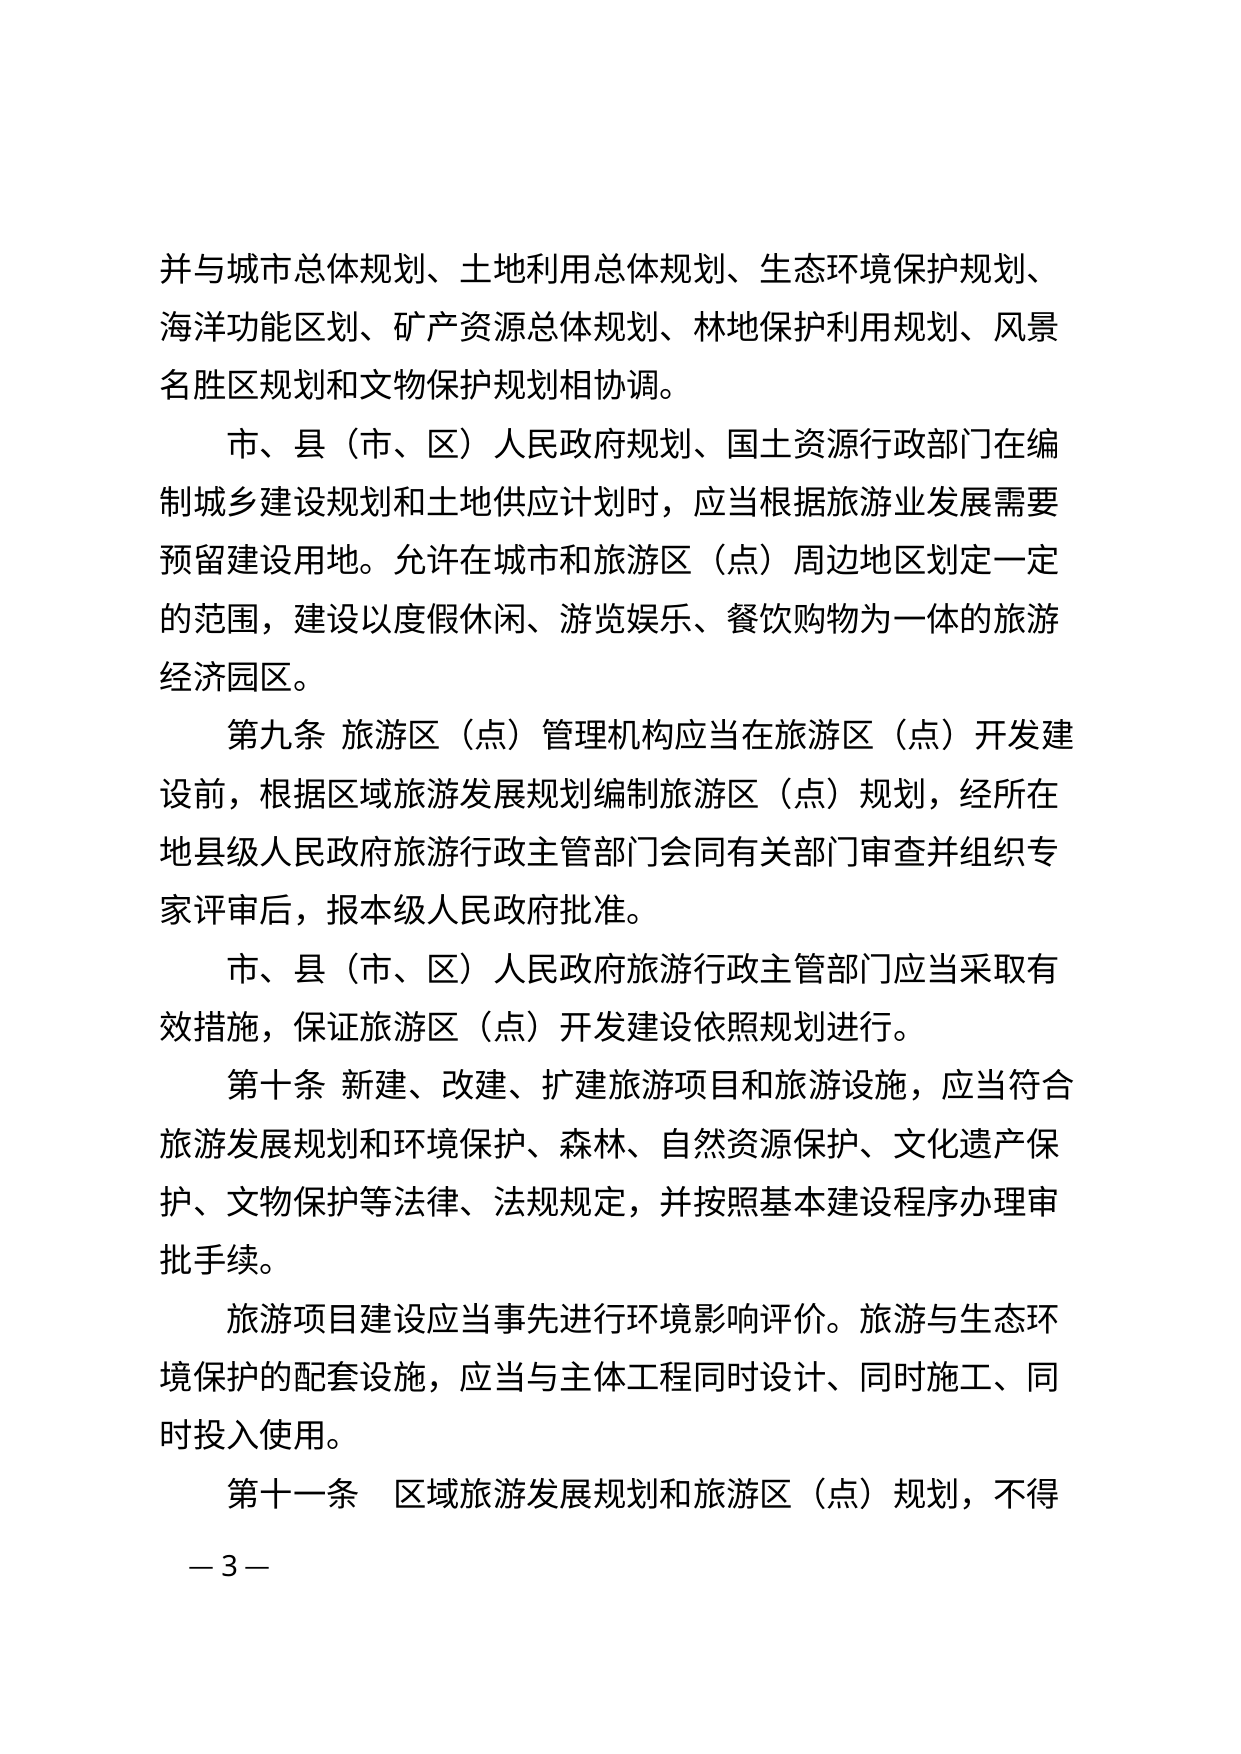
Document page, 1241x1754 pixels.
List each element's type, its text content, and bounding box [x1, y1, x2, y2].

text 旅游项目建设应当事先进行环境影响评价。旅游与生态环境保护的配套设施，应当与主体工程同时设计、同时施工、同时投入使用。 [159, 1284, 1081, 1459]
text 市、县（市、区）人民政府旅游行政主管部门应当采取有效措施，保证旅游区（点）开发建设依照规划进行。 [159, 934, 1081, 1051]
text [159, 1459, 1081, 1518]
text 第九条 旅游区（点）管理机构应当在旅游区（点）开发建设前，根据区域旅游发展规划编制旅游区（点）规划，经所在地县级人民政府旅游行政主管部门会同有关部门审查并组织专家评审后，报本级人民政府批准。 [159, 701, 1081, 934]
text 市、县（市、区）人民政府规划、国土资源行政部门在编制城乡建设规划和土地供应计划时，应当根据旅游业发展需要预留建设用地。允许在城市和旅游区（点）周边地区划定一定的范围，建设以度假休闲、游览娱乐、餐饮购物为一体的旅游经济园区。 [159, 409, 1081, 701]
text 第十条 新建、改建、扩建旅游项目和旅游设施，应当符合旅游发展规划和环境保护、森林、自然资源保护、文化遗产保护、文物保护等法律、法规规定，并按照基本建设程序办理审批手续。 [159, 1051, 1081, 1284]
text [159, 234, 1081, 409]
